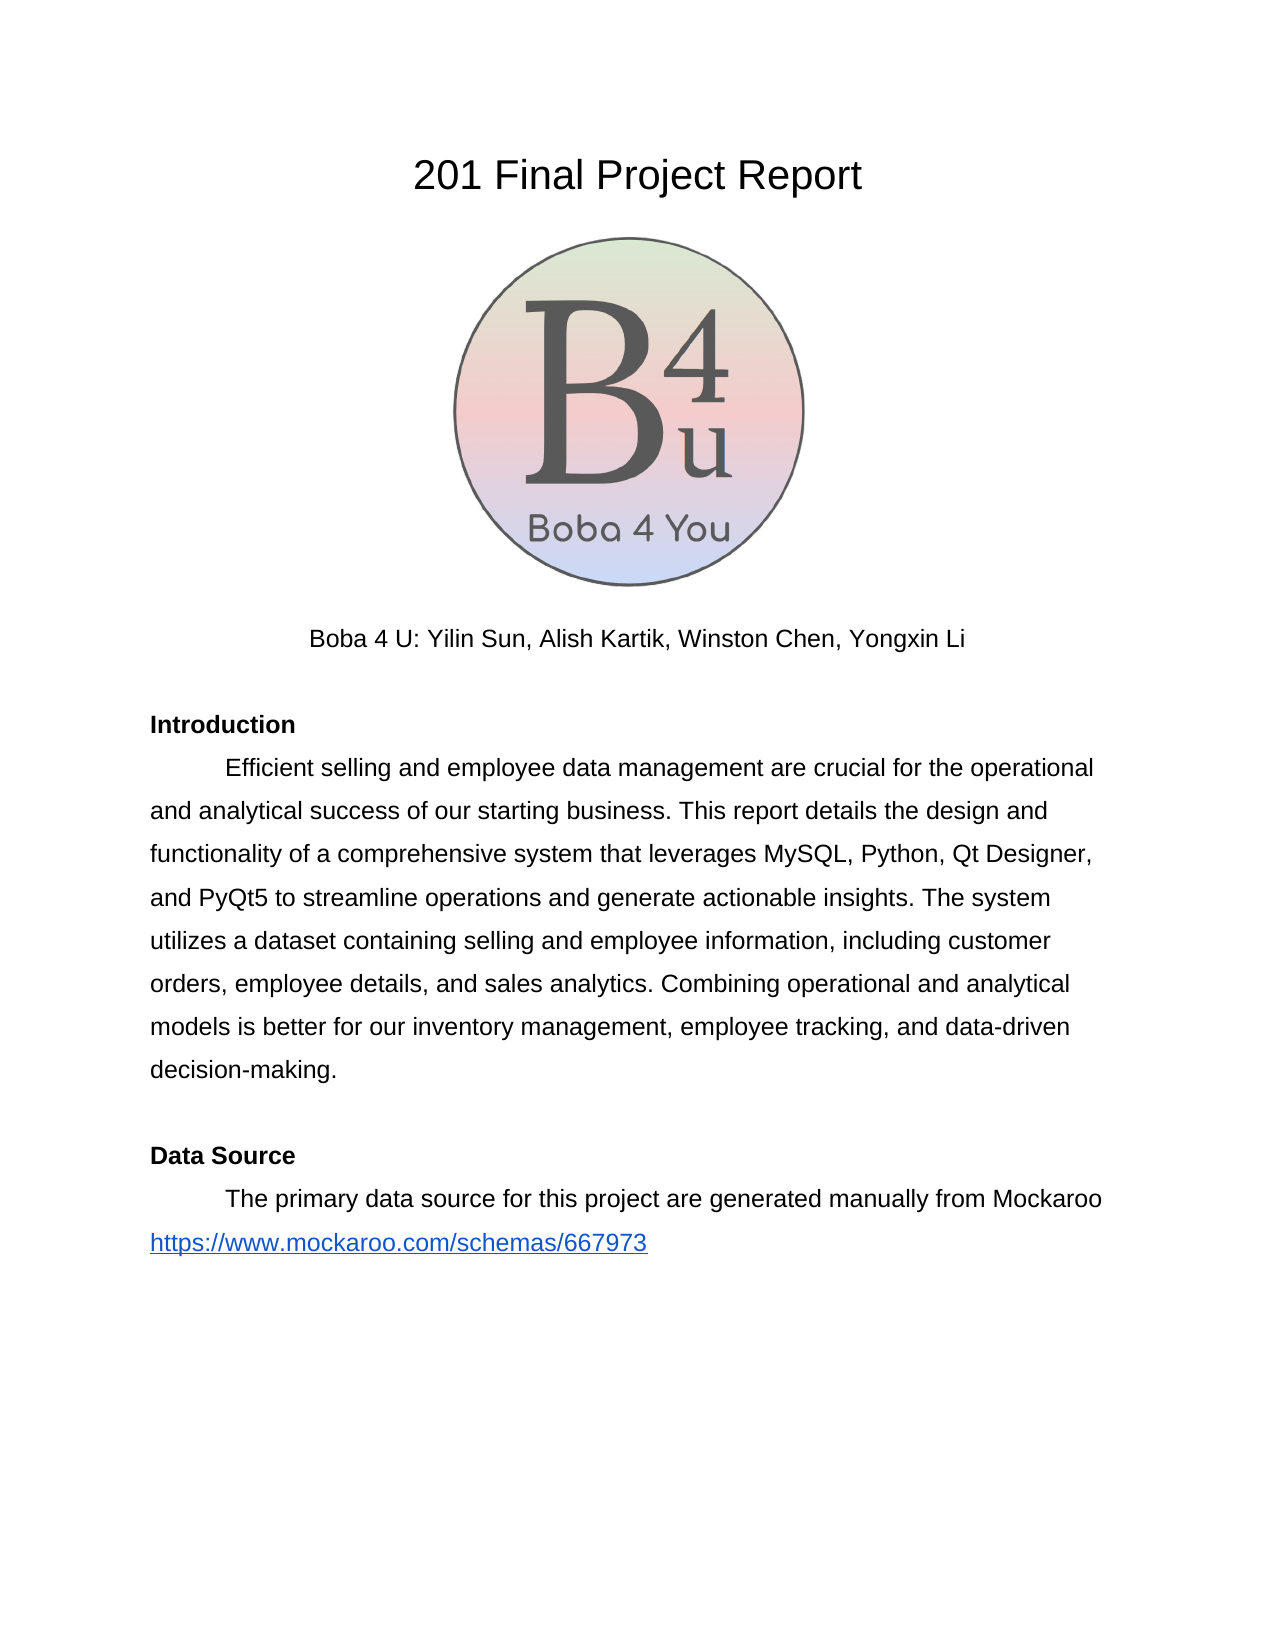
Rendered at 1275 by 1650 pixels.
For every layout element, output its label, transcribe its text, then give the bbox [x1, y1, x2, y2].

text The primary data source for this project are generated manually from Mockaroo https://www.mockaroo.com/schemas/667973 [150, 1184, 1125, 1256]
text Efficient selling and employee data management are crucial for the operational and analytical success of our starting business. This report details the design and functionality of a comprehensive system that leverages MySQL, Python, Qt Designer, and PyQt5 to streamline operations and generate actionable insights. The system utilizes a dataset containing selling and employee information, including customer orders, employee details, and sales analytics. Combining operational and analytical models is better for our inventory management, employee tracking, and data-driven decision-making. [150, 753, 1125, 1084]
text Data Source [150, 1141, 1125, 1170]
picture [430, 221, 845, 611]
text Introduction [150, 710, 1125, 739]
text 201 Final Project Report [150, 150, 1125, 198]
text Boba 4 U: Yilin Sun, Alish Kartik, Winston Chen, Yongxin Li [150, 624, 1125, 652]
